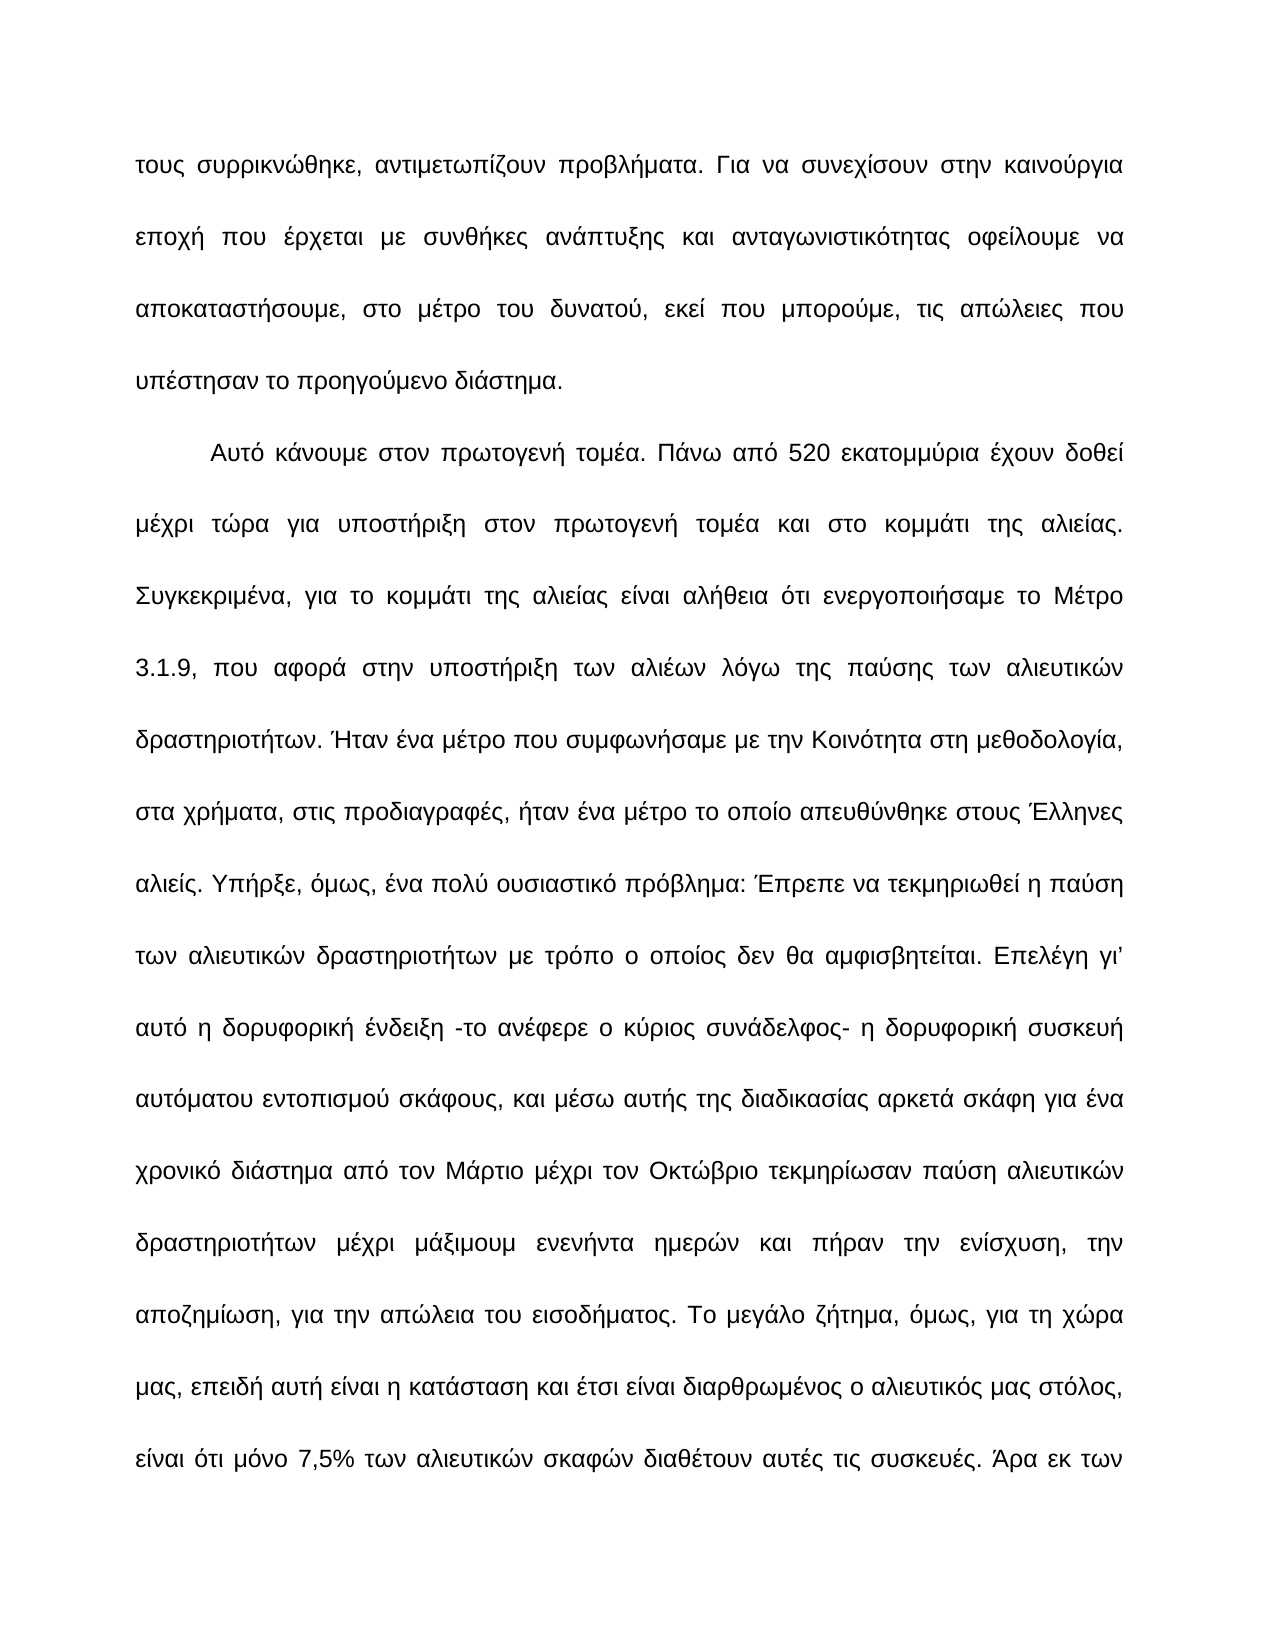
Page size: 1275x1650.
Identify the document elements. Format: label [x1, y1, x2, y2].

text [135, 150, 1125, 394]
text [135, 437, 1125, 1472]
